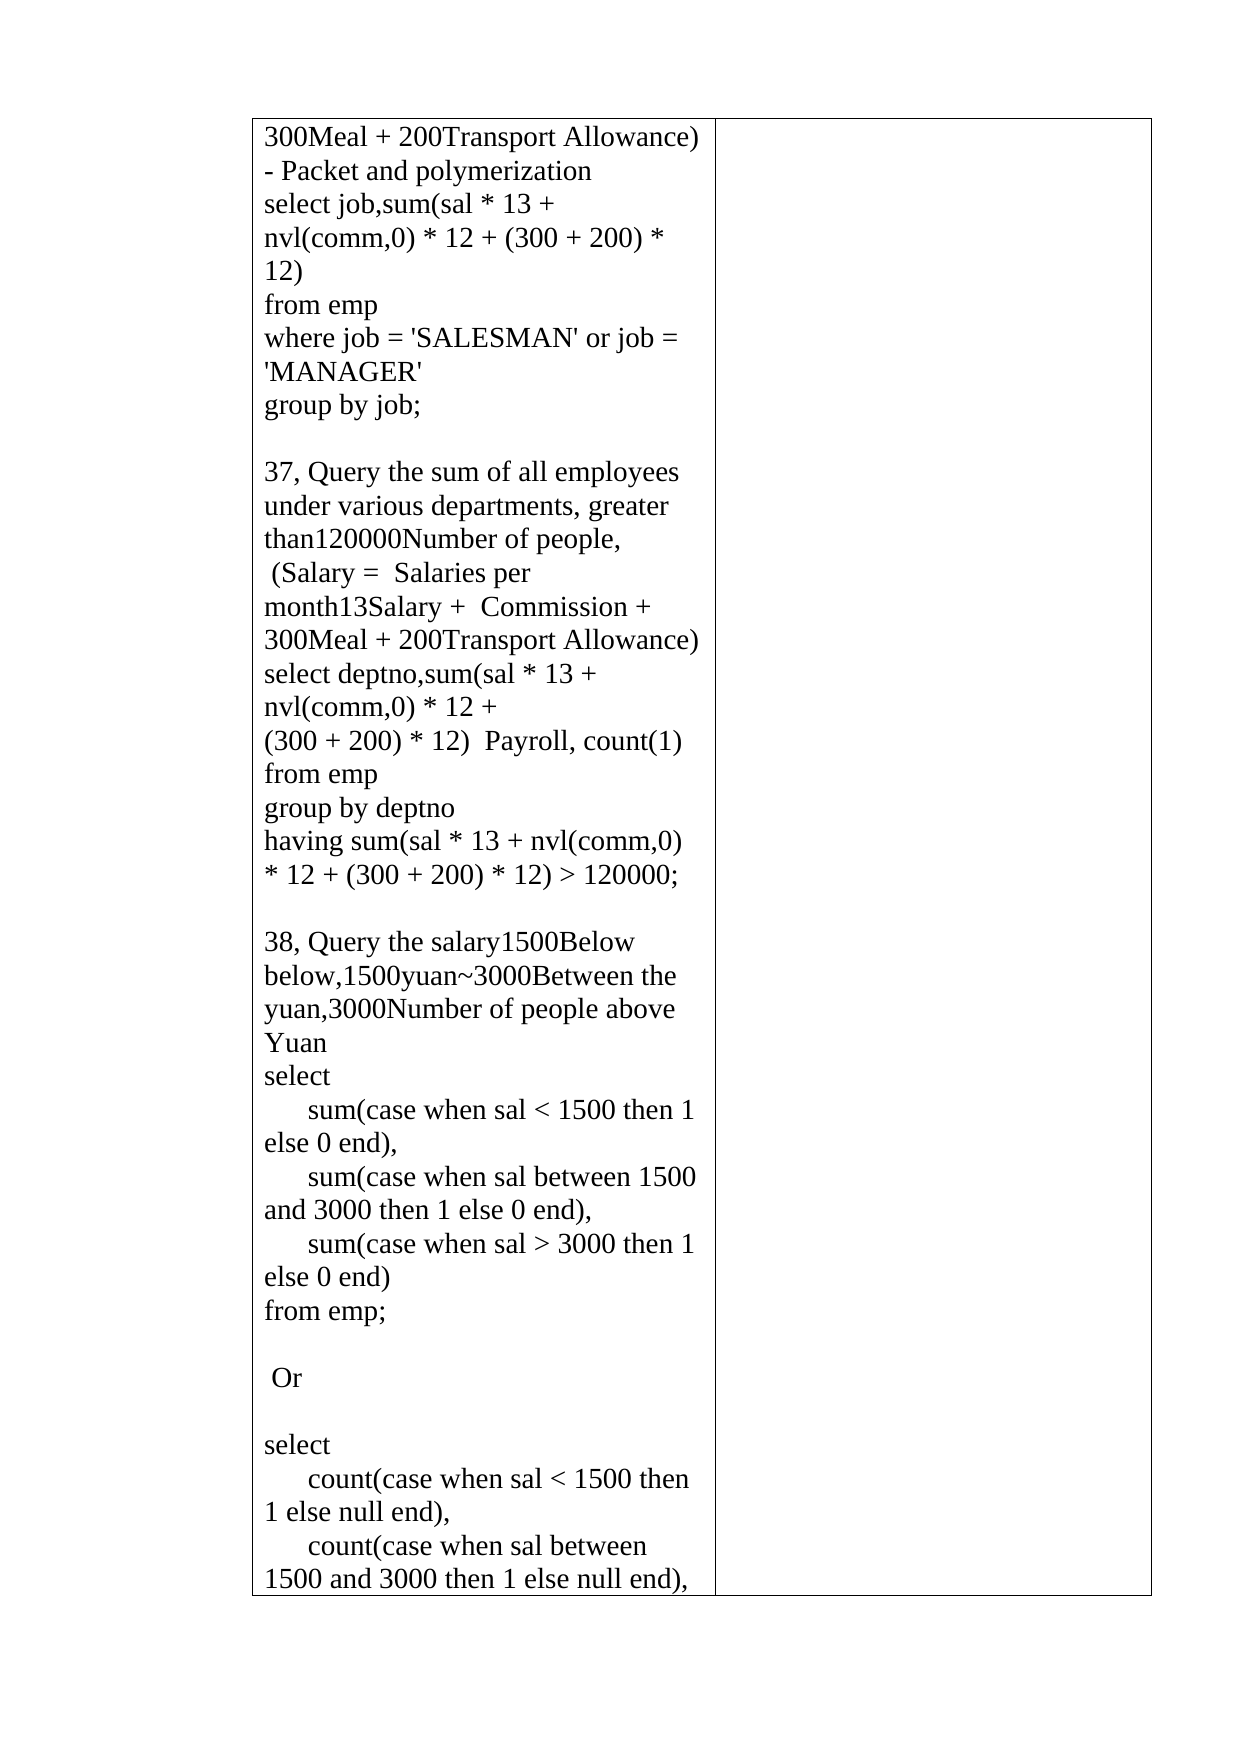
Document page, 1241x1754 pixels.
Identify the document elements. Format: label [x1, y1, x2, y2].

table_cell [716, 119, 1151, 1595]
table_cell [253, 119, 715, 1595]
